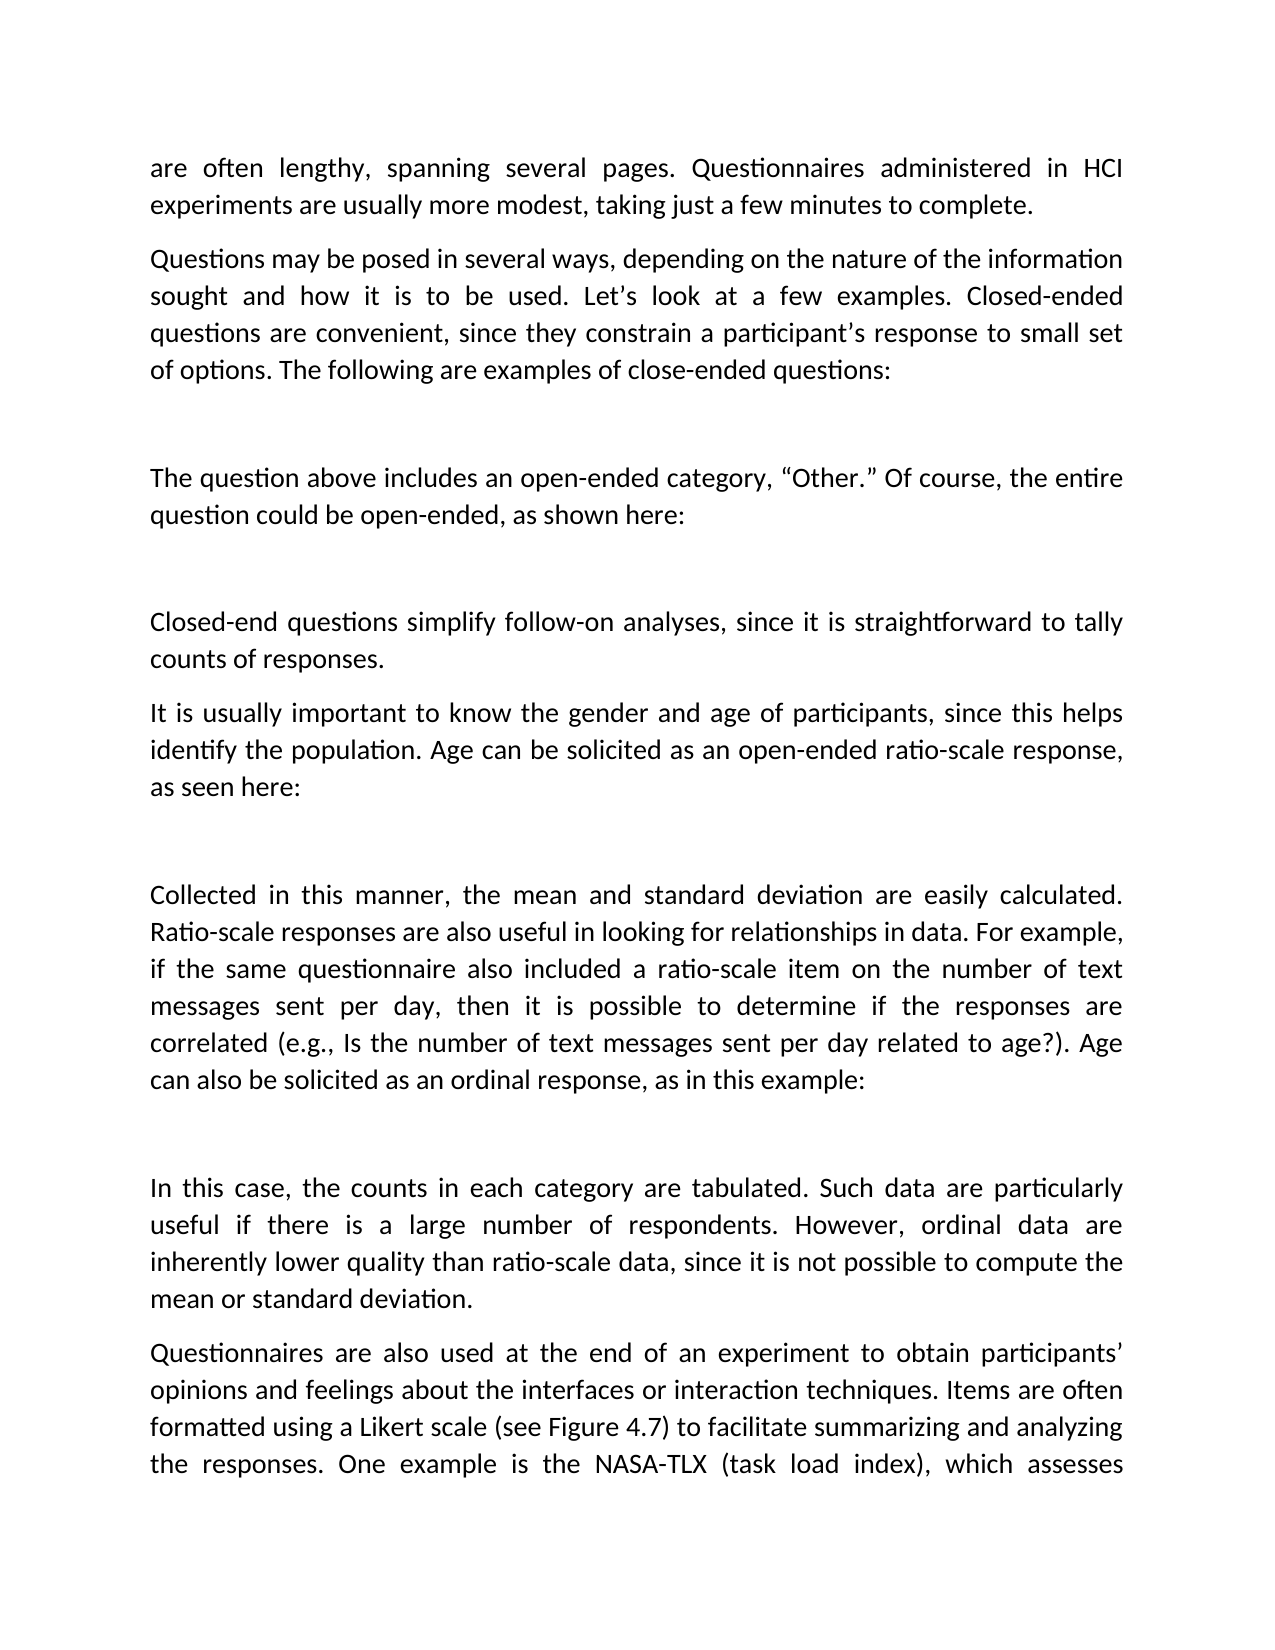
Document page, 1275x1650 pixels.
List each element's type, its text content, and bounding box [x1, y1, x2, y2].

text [150, 150, 1125, 221]
text The question above includes an open-ended category, “Other.” Of course, the entire question could be open-ended, as shown here: [150, 459, 1125, 531]
text It is usually important to know the gender and age of participants, since this helps identify the population. Age can be solicited as an open-ended ratio-scale response, as seen here: [150, 695, 1125, 803]
text In this case, the counts in each category are tabulated. Such data are particularly useful if there is a large number of respondents. However, ordinal data are inherently lower quality than ratio-scale data, since it is not possible to compute the mean or standard deviation. [150, 1169, 1125, 1315]
text Questions may be posed in several ways, depending on the nature of the information sought and how it is to be used. Let’s look at a few examples. Closed-ended questions are convenient, since they constrain a participant’s response to small set of options. The following are examples of close-ended questions: [150, 241, 1125, 386]
text Collected in this manner, the mean and standard deviation are easily calculated. Ratio-scale responses are also useful in looking for relationships in data. For example, if the same questionnaire also included a ratio-scale item on the number of text messages sent per day, then it is possible to determine if the responses are correlated (e.g., Is the number of text messages sent per day related to age?). Age can also be solicited as an ordinal response, as in this example: [150, 877, 1125, 1096]
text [150, 1334, 1125, 1480]
text Closed-end questions simplify follow-on analyses, since it is straightforward to tally counts of responses. [150, 604, 1125, 676]
